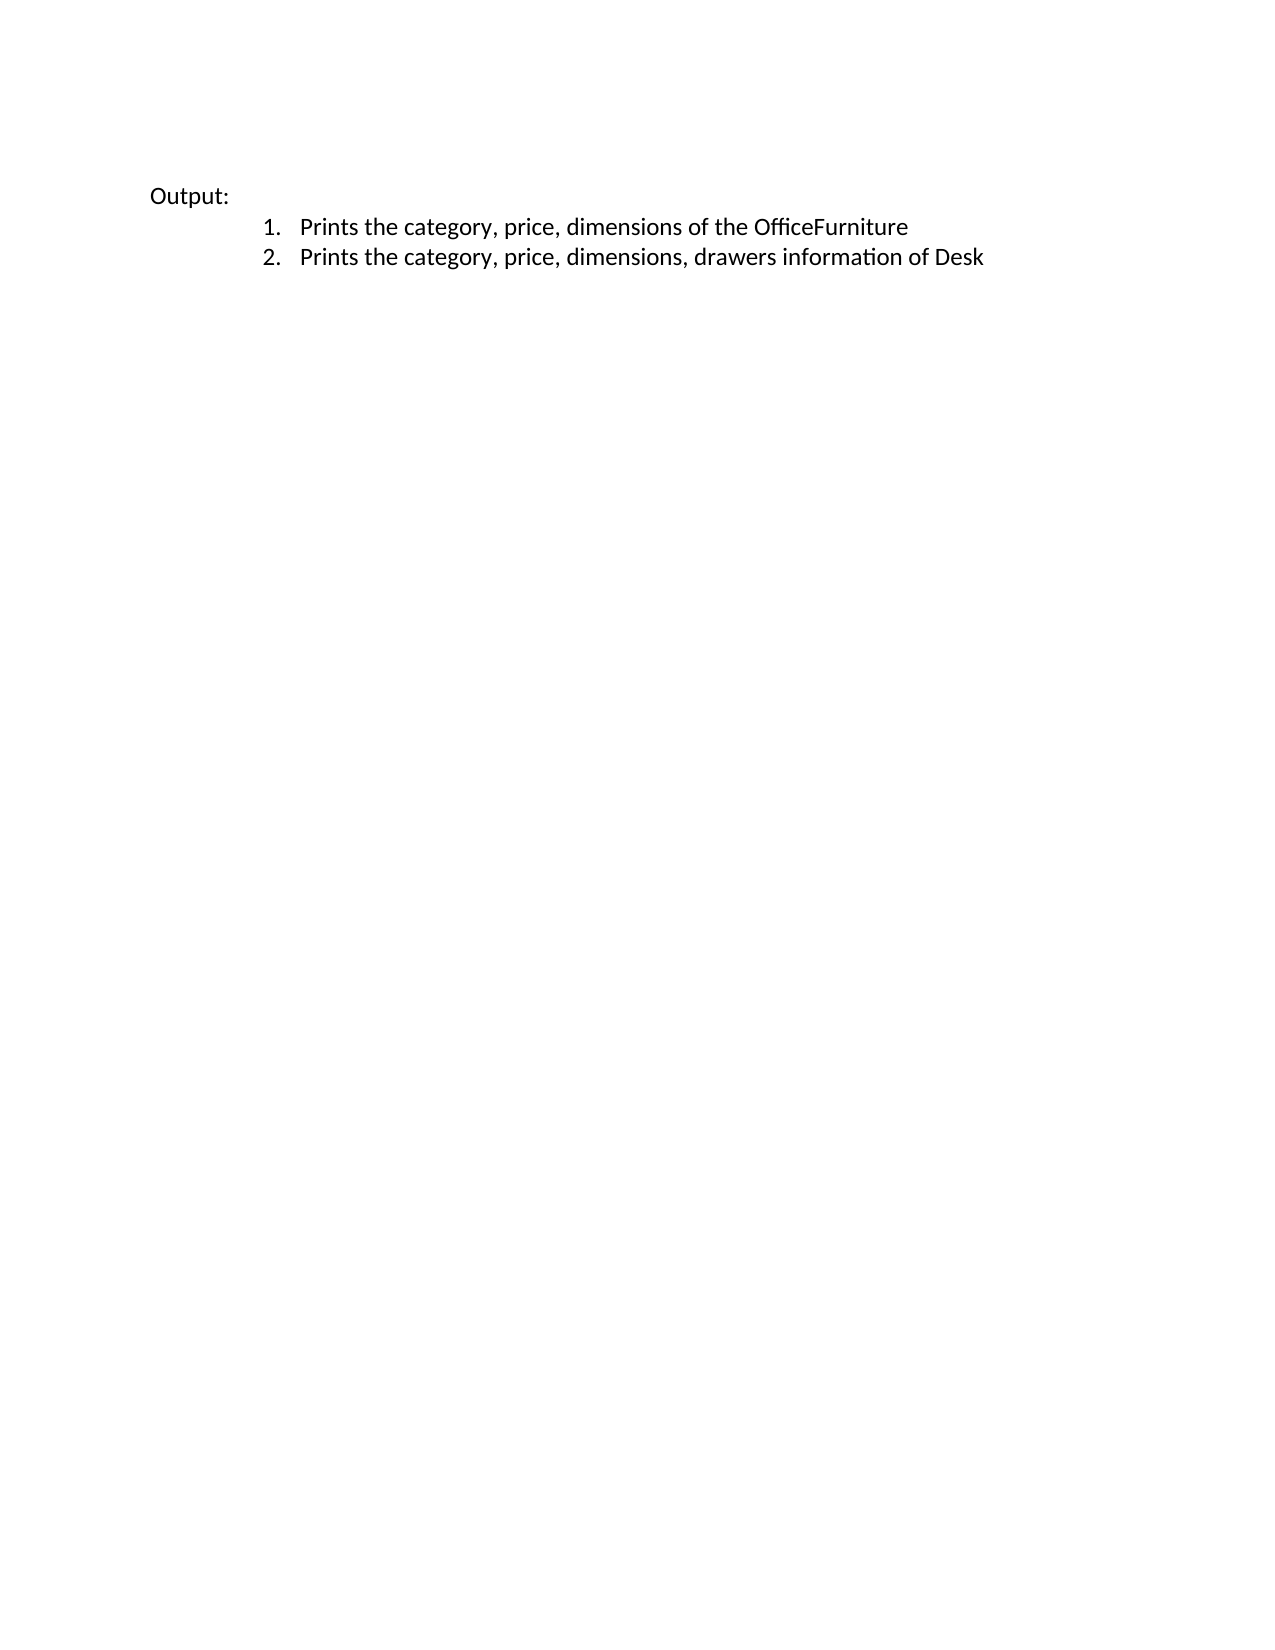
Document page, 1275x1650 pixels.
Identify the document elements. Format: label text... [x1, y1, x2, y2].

list Prints the category, price, dimensions of the OfficeFurniture [262, 211, 1125, 242]
text Output: [150, 181, 1125, 211]
list Prints the category, price, dimensions, drawers information of Desk [262, 242, 1125, 272]
